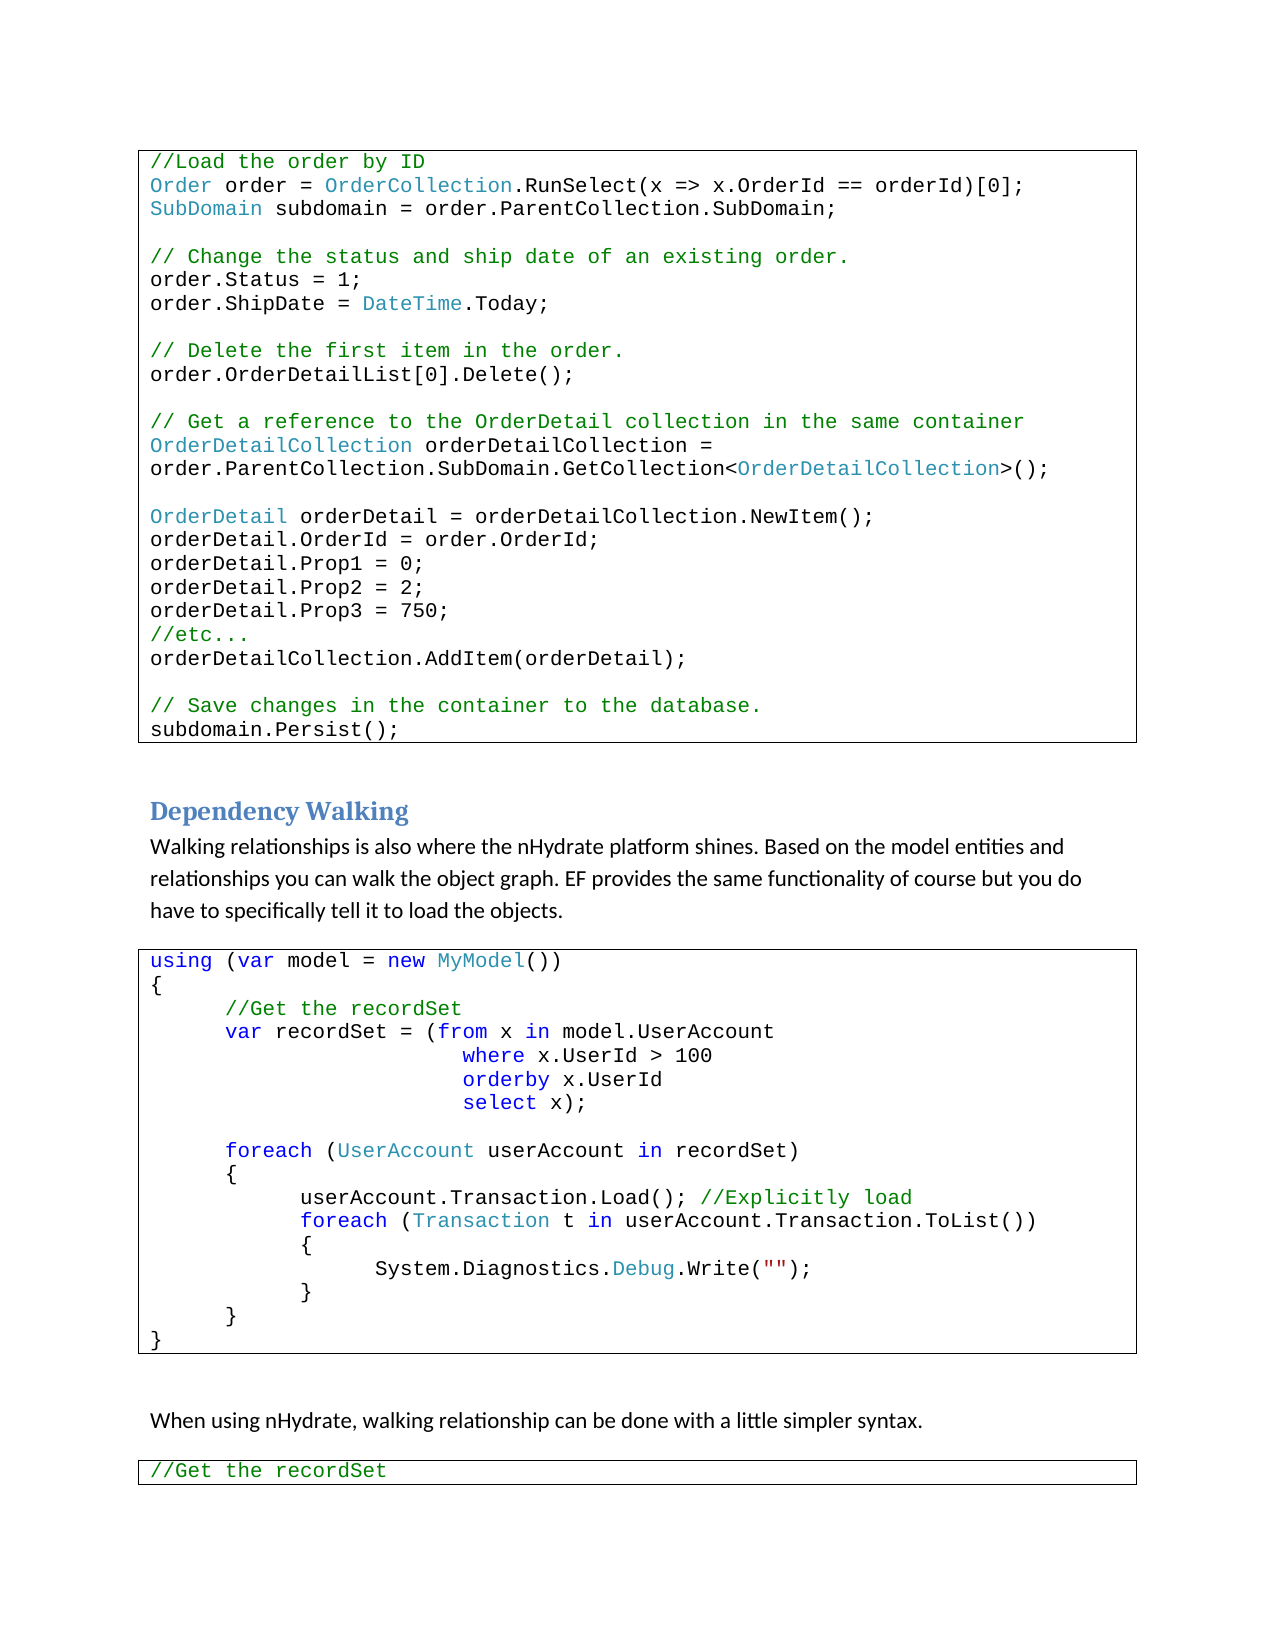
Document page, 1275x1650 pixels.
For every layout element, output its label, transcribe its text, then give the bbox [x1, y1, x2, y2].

text Walking relationships is also where the nHydrate platform shines. Based on the model entities and relationships you can walk the object graph. EF provides the same functionality of course but you do have to specifically tell it to load the objects. [150, 832, 1125, 924]
subtitle Dependency Walking [150, 796, 1125, 827]
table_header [139, 1461, 1136, 1484]
text When using nHydrate, walking relationship can be done with a little simpler syntax. [150, 1406, 1125, 1434]
table_header //Load the order by ID Order order = OrderCollection.RunSelect(x => x.OrderId == orderId)[0]; SubDomain subdomain = order.ParentCollection.SubDomain; // Change the status and ship date of an existing order. order.Status = 1; order.ShipDate = DateTime.Today; // Delete the first item in the order. order.OrderDetailList[0].Delete(); // Get a reference to the OrderDetail collection in the same container OrderDetailCollection orderDetailCollection = order.ParentCollection.SubDomain.GetCollection<OrderDetailCollection>(); OrderDetail orderDetail = orderDetailCollection.NewItem(); orderDetail.OrderId = order.OrderId; orderDetail.Prop1 = 0; orderDetail.Prop2 = 2; orderDetail.Prop3 = 750; //etc... orderDetailCollection.AddItem(orderDetail); // Save changes in the container to the database. subdomain.Persist(); [139, 151, 1136, 742]
table_header using (var model = new MyModel()) { //Get the recordSet var recordSet = (from x in model.UserAccount where x.UserId > 100 orderby x.UserId select x); foreach (UserAccount userAccount in recordSet) { userAccount.Transaction.Load(); //Explicitly load foreach (Transaction t in userAccount.Transaction.ToList()) { System.Diagnostics.Debug.Write(""); } } } [139, 950, 1136, 1352]
